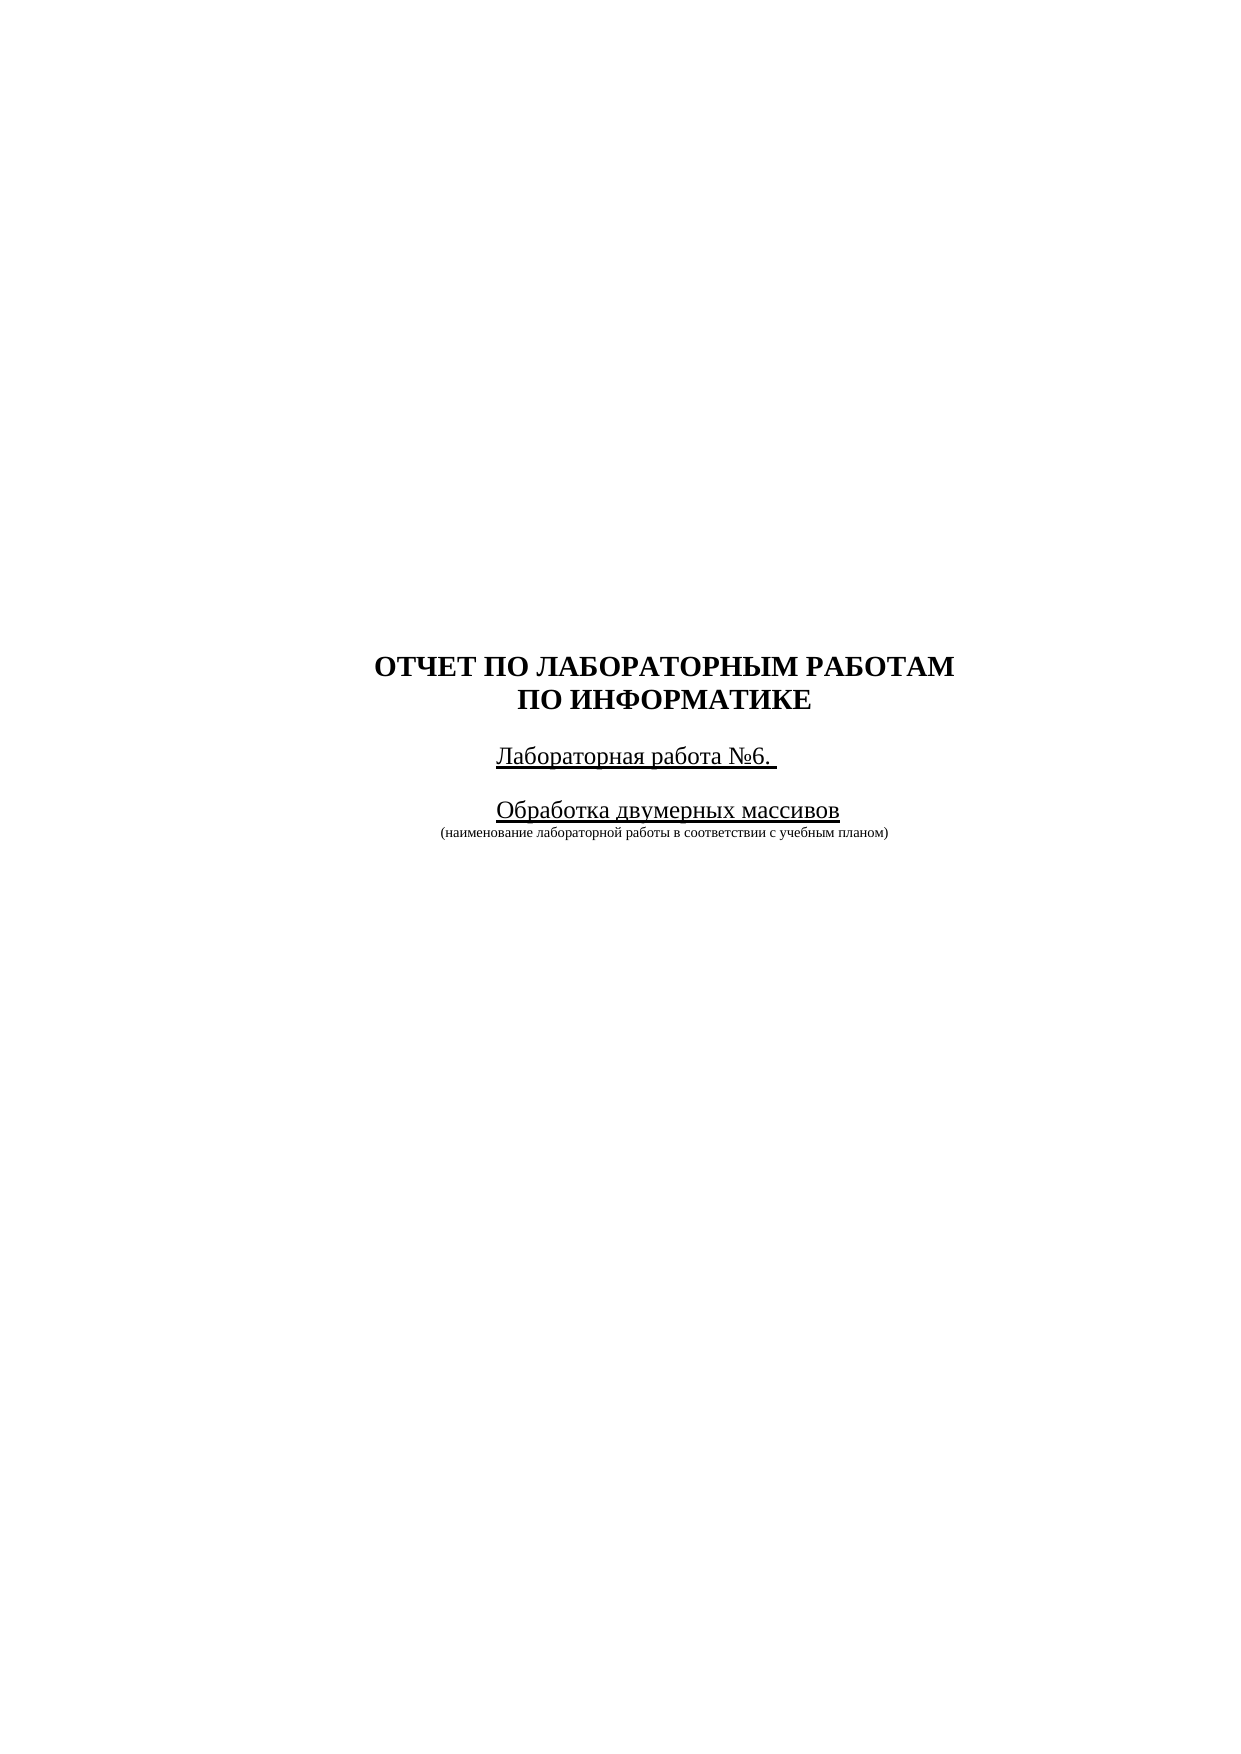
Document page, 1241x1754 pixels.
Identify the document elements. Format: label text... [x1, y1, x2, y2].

text По информатике [177, 682, 1152, 716]
text Отчет ПО ЛАБОРАТОРНЫМ РАБОТАМ [177, 649, 1152, 682]
text Обработка двумерных массивов [177, 795, 1152, 823]
text (наименование лабораторной работы в соответствии с учебным планом) [177, 823, 1152, 852]
text Лабораторная работа №6. [177, 741, 1152, 770]
